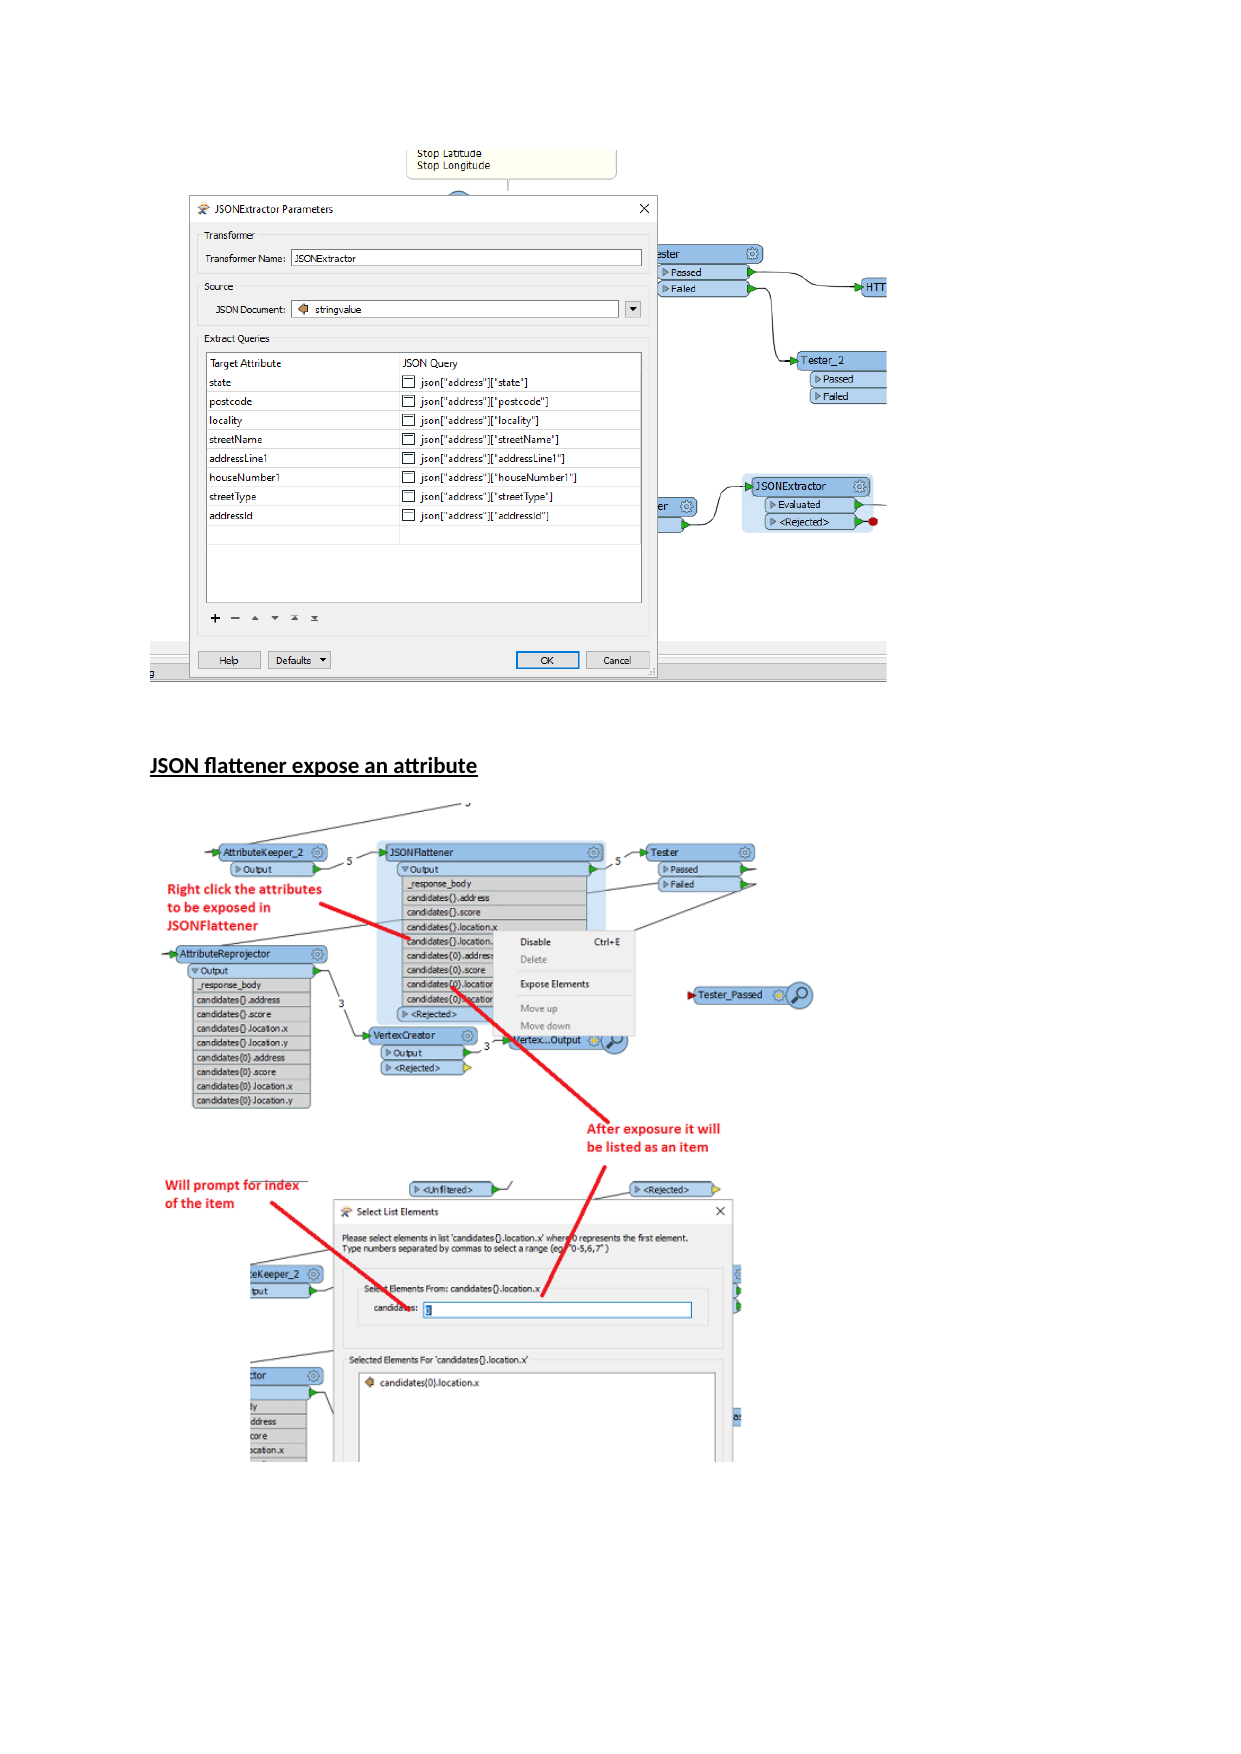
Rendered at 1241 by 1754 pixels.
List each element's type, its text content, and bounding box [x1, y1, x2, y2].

picture [150, 150, 887, 726]
picture [150, 803, 824, 1462]
text JSON flattener expose an attribute [150, 751, 1090, 779]
